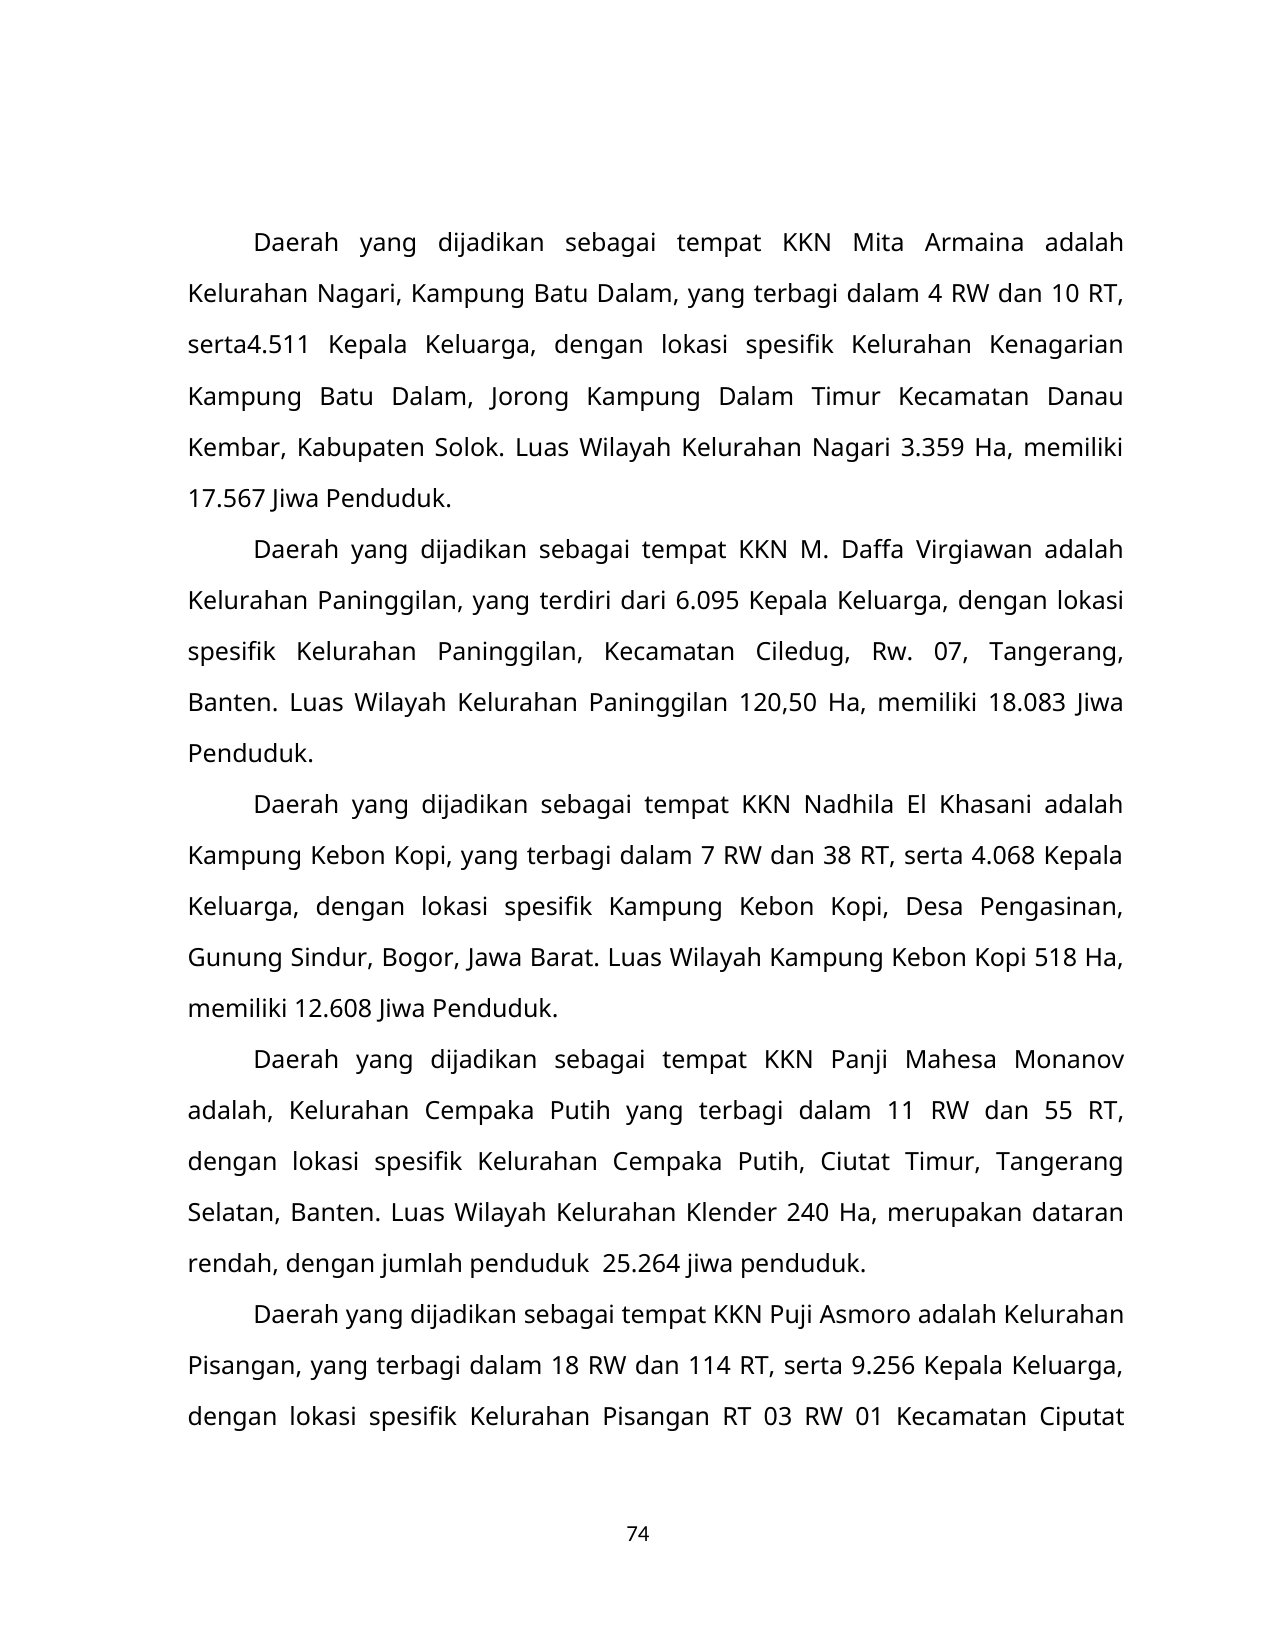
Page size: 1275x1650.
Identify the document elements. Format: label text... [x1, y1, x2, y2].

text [187, 1297, 1125, 1433]
text Daerah yang dijadikan sebagai tempat KKN Nadhila El Khasani adalah Kampung Kebon Kopi, yang terbagi dalam 7 RW dan 38 RT, serta 4.068 Kepala Keluarga, dengan lokasi spesifik Kampung Kebon Kopi, Desa Pengasinan, Gunung Sindur, Bogor, Jawa Barat. Luas Wilayah Kampung Kebon Kopi 518 Ha, memiliki 12.608 Jiwa Penduduk. [187, 786, 1125, 1025]
text Daerah yang dijadikan sebagai tempat KKN Mita Armaina adalah Kelurahan Nagari, Kampung Batu Dalam, yang terbagi dalam 4 RW dan 10 RT, serta4.511 Kepala Keluarga, dengan lokasi spesifik Kelurahan Kenagarian Kampung Batu Dalam, Jorong Kampung Dalam Timur Kecamatan Danau Kembar, Kabupaten Solok. Luas Wilayah Kelurahan Nagari 3.359 Ha, memiliki 17.567 Jiwa Penduduk. [187, 225, 1125, 514]
text Daerah yang dijadikan sebagai tempat KKN Panji Mahesa Monanov adalah, Kelurahan Cempaka Putih yang terbagi dalam 11 RW dan 55 RT, dengan lokasi spesifik Kelurahan Cempaka Putih, Ciutat Timur, Tangerang Selatan, Banten. Luas Wilayah Kelurahan Klender 240 Ha, merupakan dataran rendah, dengan jumlah penduduk 25.264 jiwa penduduk. [187, 1042, 1125, 1280]
text Daerah yang dijadikan sebagai tempat KKN M. Daffa Virgiawan adalah Kelurahan Paninggilan, yang terdiri dari 6.095 Kepala Keluarga, dengan lokasi spesifik Kelurahan Paninggilan, Kecamatan Ciledug, Rw. 07, Tangerang, Banten. Luas Wilayah Kelurahan Paninggilan 120,50 Ha, memiliki 18.083 Jiwa Penduduk. [187, 531, 1125, 769]
